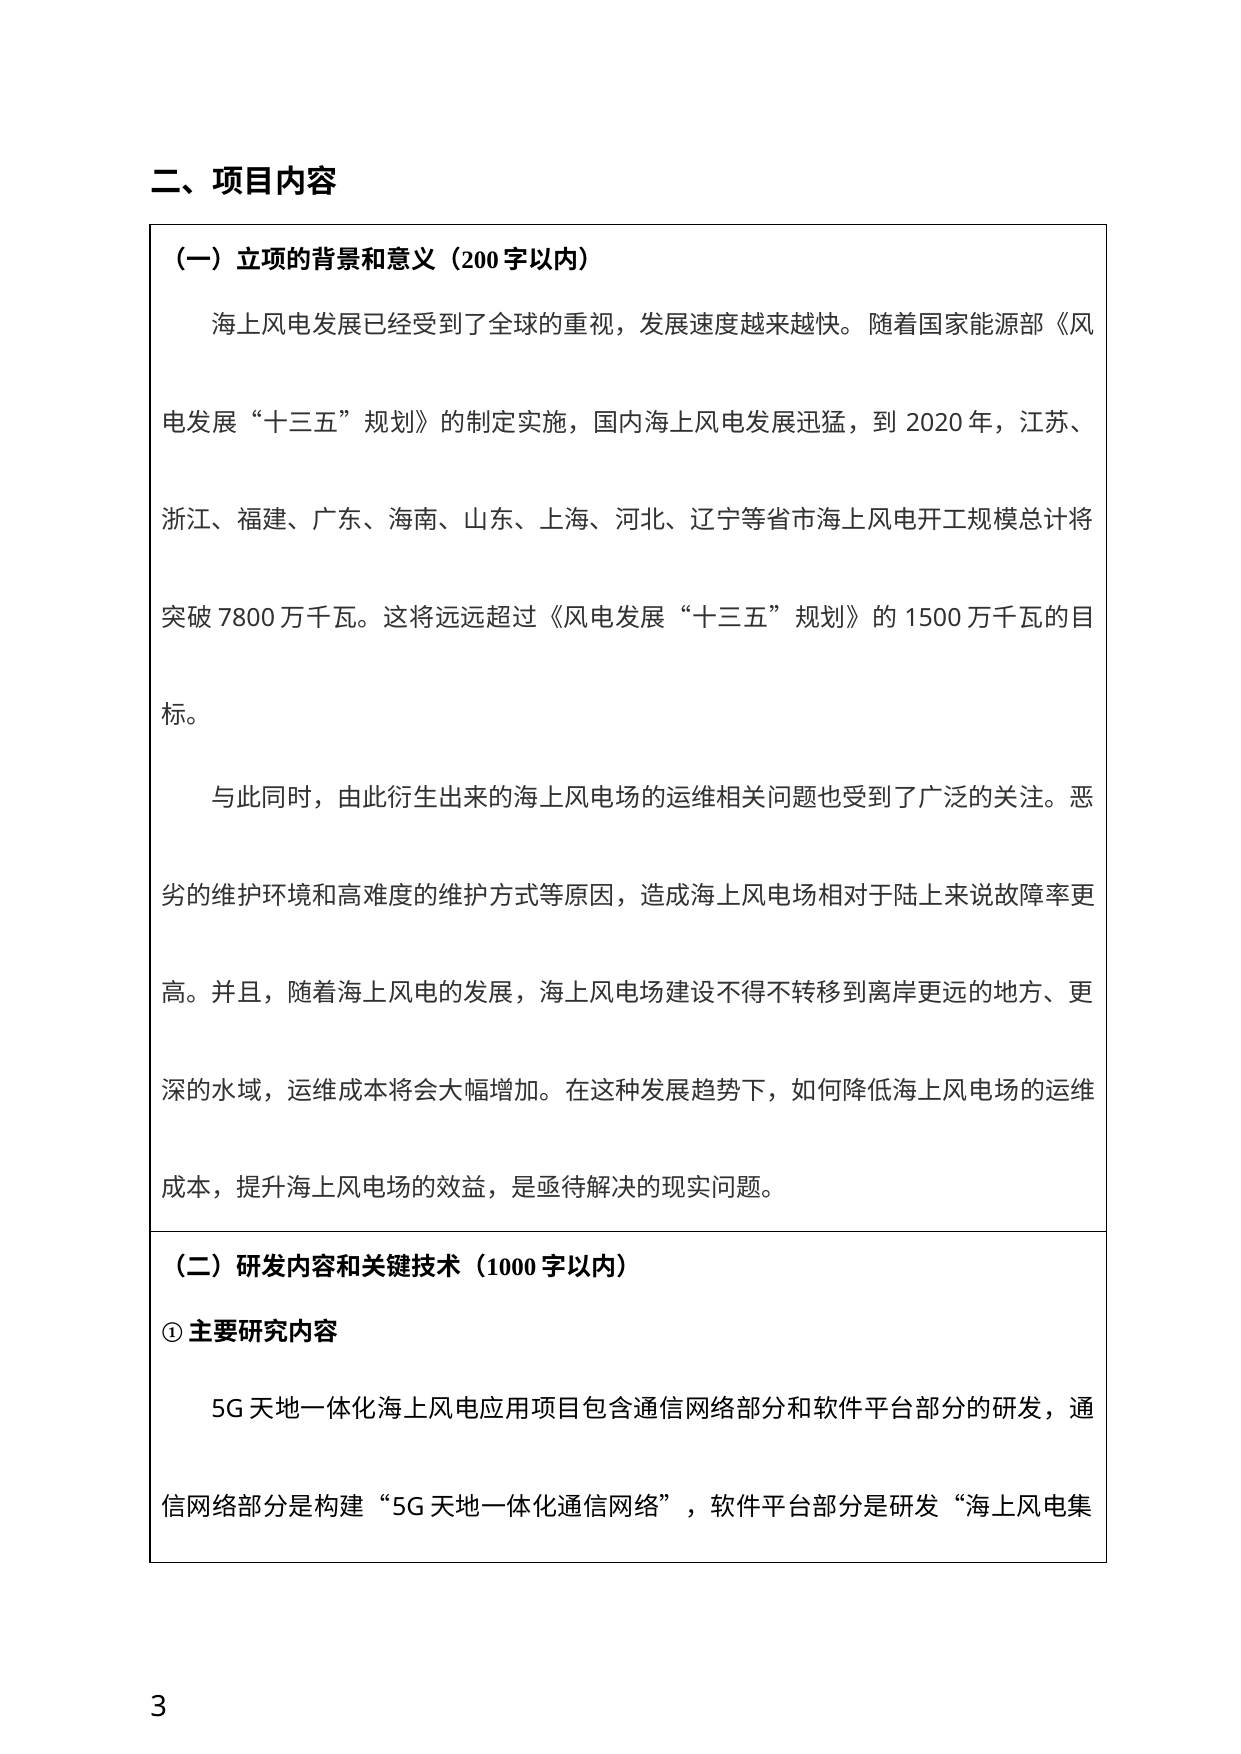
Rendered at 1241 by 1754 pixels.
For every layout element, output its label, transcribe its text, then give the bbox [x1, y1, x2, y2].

table_header （一）立项的背景和意义（200字以内） 海上风电发展已经受到了全球的重视，发展速度越来越快。随着国家能源部《风电发展“十三五”规划》的制定实施，国内海上风电发展迅猛，到2020年，江苏、浙江、福建、广东、海南、山东、上海、河北、辽宁等省市海上风电开工规模总计将突破7800万千瓦。这将远远超过《风电发展“十三五”规划》的1500万千瓦的目标。 与此同时，由此衍生出来的海上风电场的运维相关问题也受到了广泛的关注。恶劣的维护环境和高难度的维护方式等原因，造成海上风电场相对于陆上来说故障率更高。并且，随着海上风电的发展，海上风电场建设不得不转移到离岸更远的地方、更深的水域，运维成本将会大幅增加。在这种发展趋势下，如何降低海上风电场的运维成本，提升海上风电场的效益，是亟待解决的现实问题。 [151, 225, 1106, 1231]
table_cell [151, 1232, 1106, 1562]
text 二、项目内容 [150, 156, 1106, 202]
